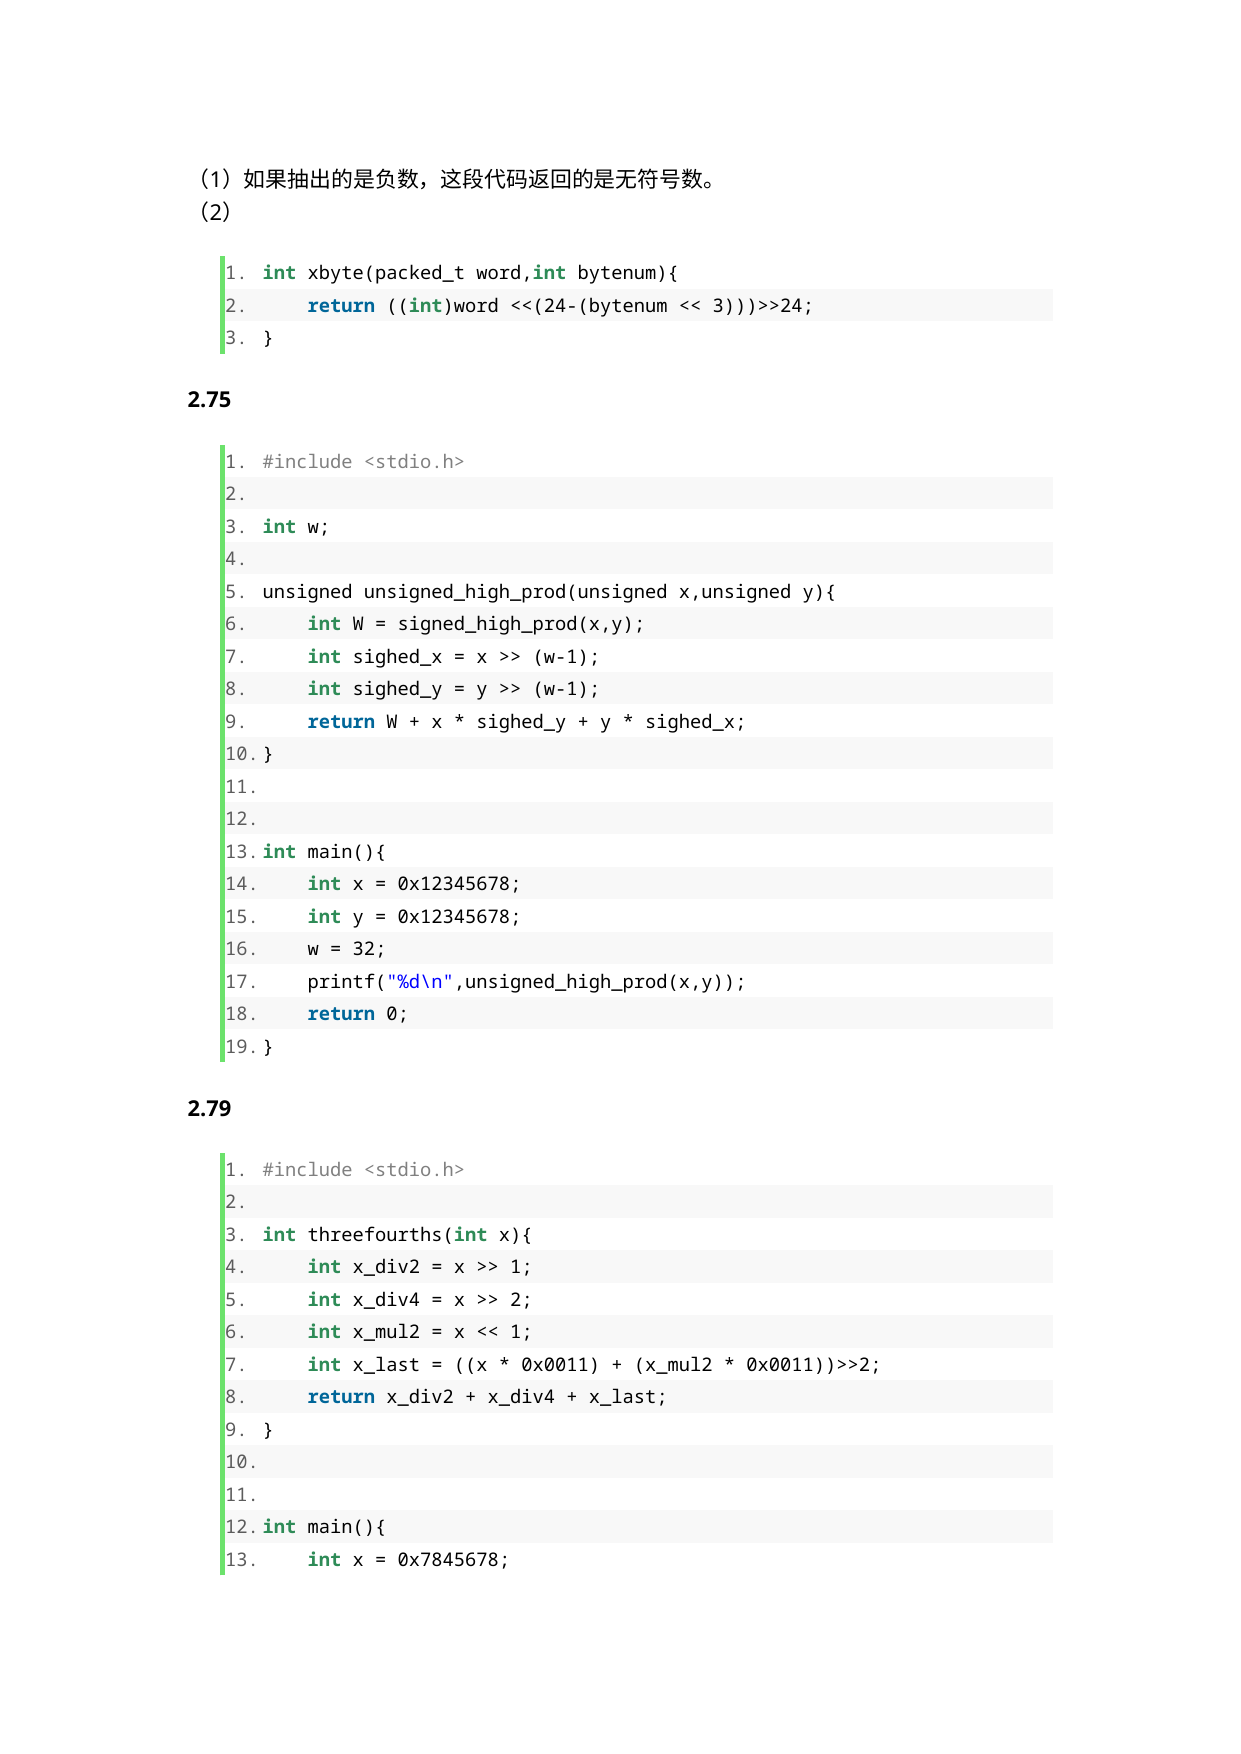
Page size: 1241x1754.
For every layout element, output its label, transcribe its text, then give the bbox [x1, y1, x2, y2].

list #include <stdio.h> [225, 1153, 1053, 1185]
list printf("%d\n",unsigned_high_prod(x,y)); [225, 964, 1053, 997]
list w = 32; [225, 932, 1053, 964]
list unsigned unsigned_high_prod(unsigned x,unsigned y){ [225, 574, 1053, 607]
list int x_mul2 = x << 1; [225, 1315, 1053, 1348]
list } [225, 321, 1053, 354]
list int x_div2 = x >> 1; [225, 1250, 1053, 1283]
list int sighed_x = x >> (w-1); [225, 639, 1053, 672]
list int sighed_y = y >> (w-1); [225, 672, 1053, 704]
list int x_last = ((x * 0x0011) + (x_mul2 * 0x0011))>>2; [225, 1348, 1053, 1380]
list } [225, 1413, 1053, 1445]
list int main(){ [225, 1510, 1053, 1543]
list int threefourths(int x){ [225, 1218, 1053, 1250]
list int w; [225, 509, 1053, 542]
list #include <stdio.h> [220, 444, 1053, 477]
list return ((int)word <<(24-(bytenum << 3)))>>24; [225, 289, 1053, 321]
list int W = signed_high_prod(x,y); [225, 607, 1053, 639]
list int xbyte(packed_t word,int bytenum){ [225, 256, 1053, 289]
list int y = 0x12345678; [225, 899, 1053, 932]
list return W + x * sighed_y + y * sighed_x; [225, 704, 1053, 737]
list int x = 0x7845678; [225, 1543, 1053, 1575]
text （2） [187, 194, 1053, 227]
list return x_div2 + x_div4 + x_last; [225, 1380, 1053, 1413]
list return 0; [225, 997, 1053, 1029]
text 2.79 [187, 1091, 1053, 1124]
list int main(){ [225, 834, 1053, 867]
text （1）如果抽出的是负数，这段代码返回的是无符号数。 [187, 162, 1053, 194]
list } [225, 737, 1053, 769]
text 2.75 [187, 383, 1053, 415]
list } [225, 1029, 1053, 1062]
list int x_div4 = x >> 2; [225, 1283, 1053, 1315]
list int x = 0x12345678; [225, 867, 1053, 899]
